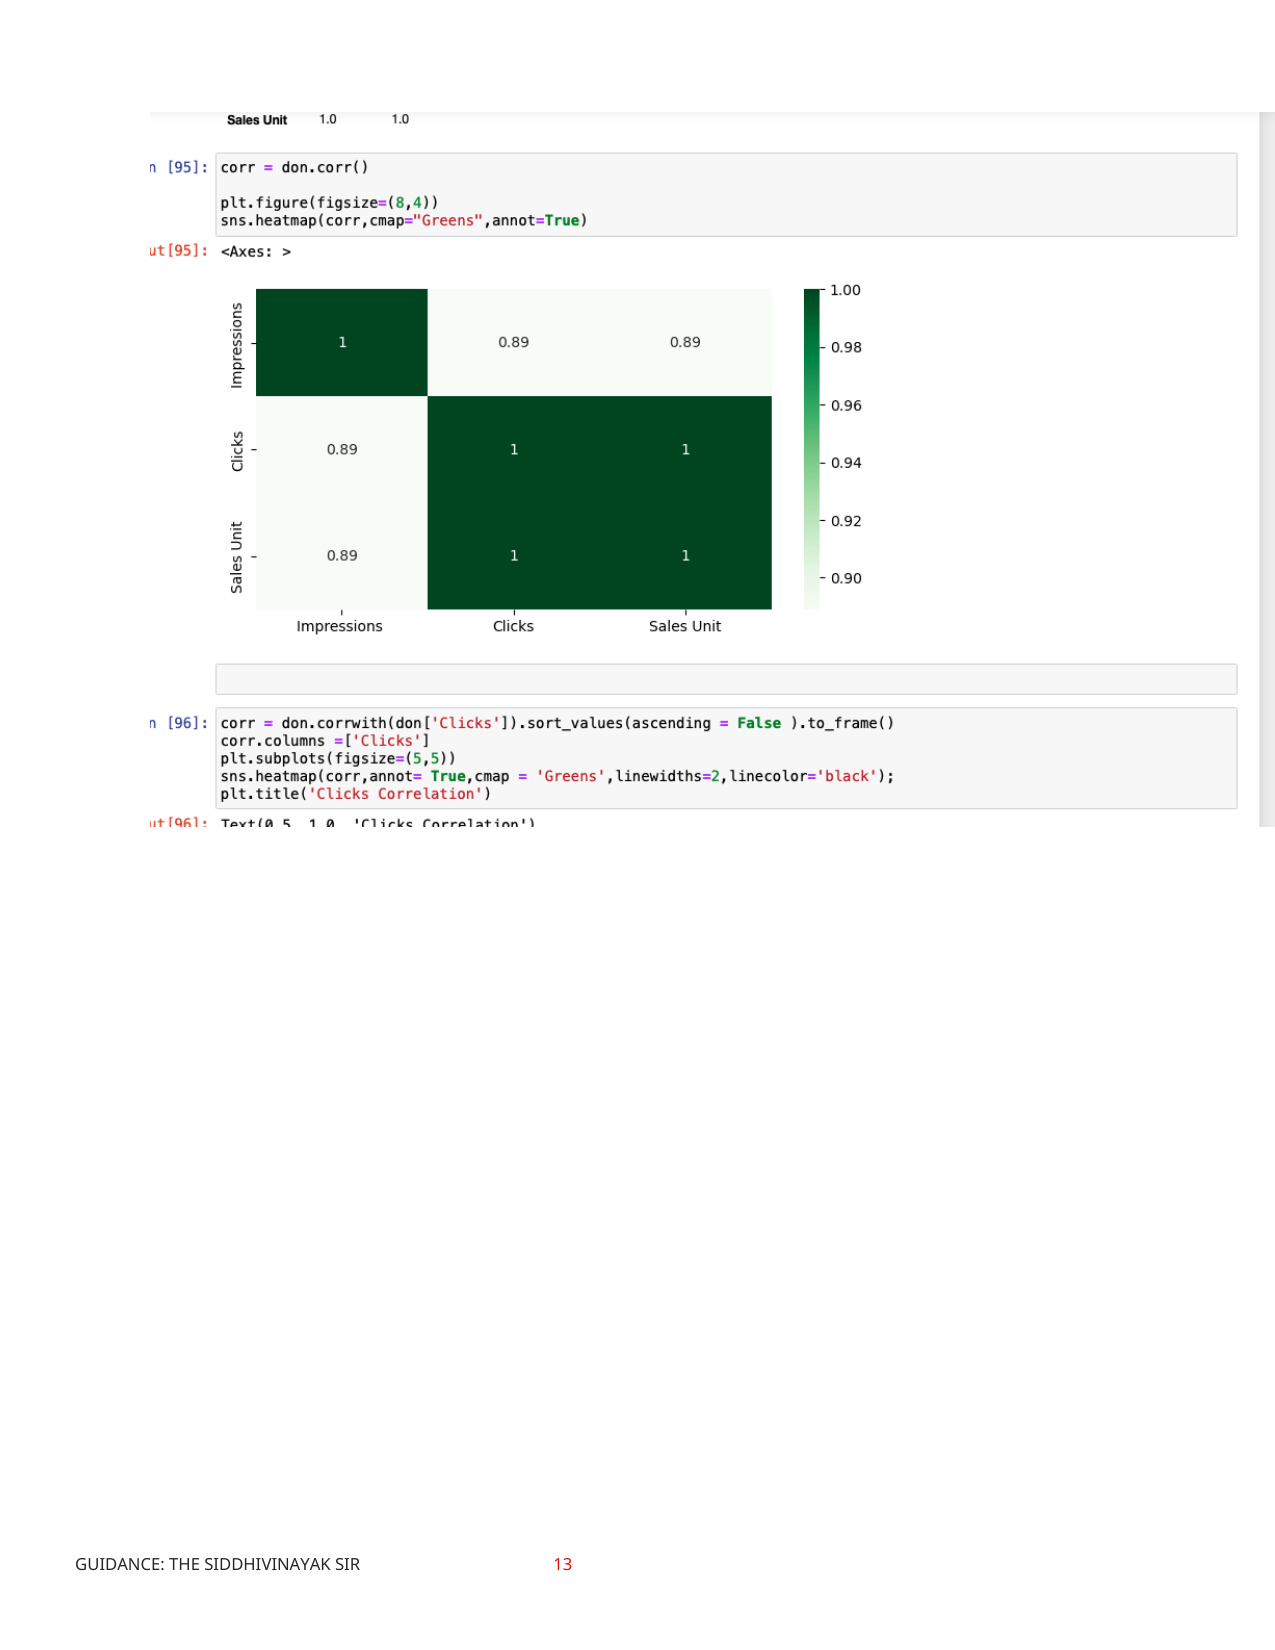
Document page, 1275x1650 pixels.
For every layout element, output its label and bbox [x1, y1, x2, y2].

picture [150, 112, 1275, 827]
